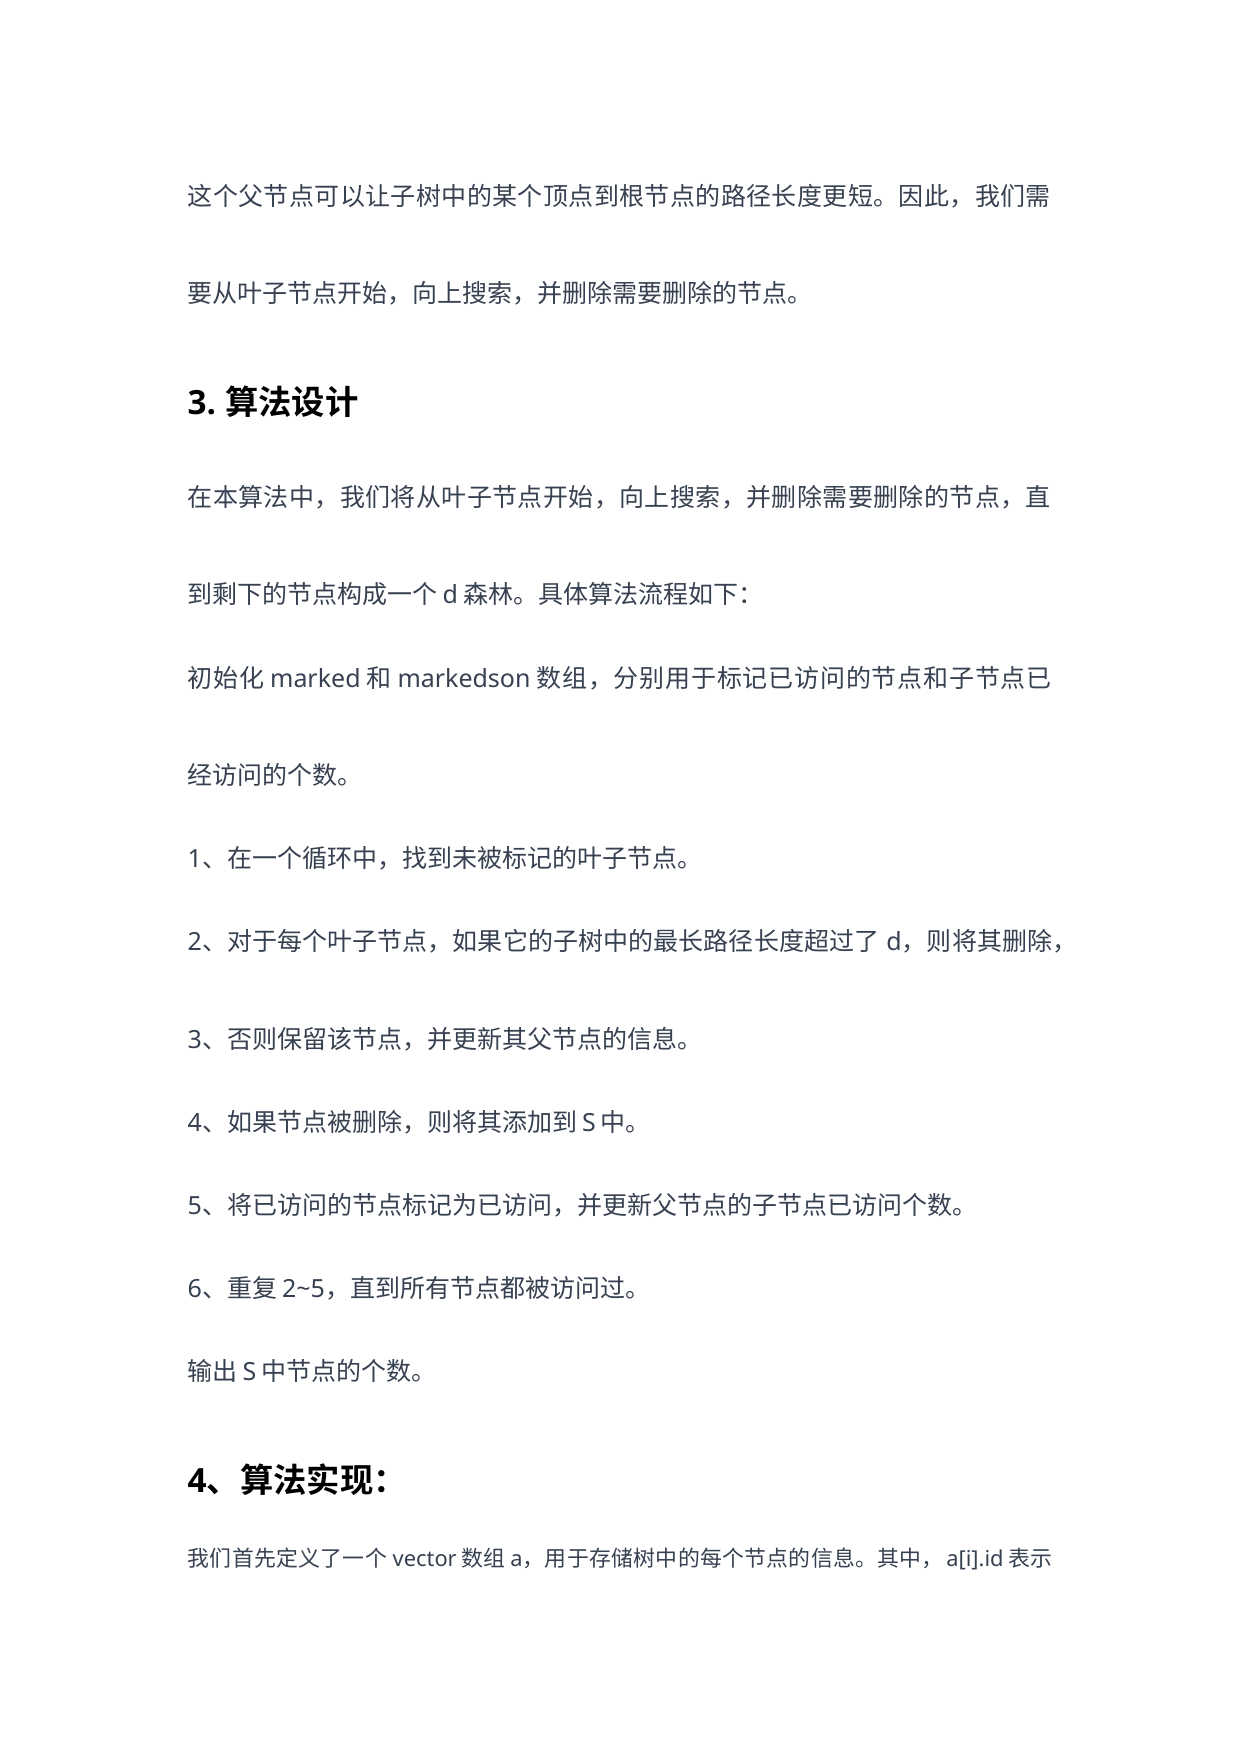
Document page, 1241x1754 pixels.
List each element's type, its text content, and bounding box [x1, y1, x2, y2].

text 1、在一个循环中，找到未被标记的叶子节点。 [187, 824, 1053, 889]
subtitle 3. 算法设计 [187, 368, 1053, 433]
text 4、如果节点被删除，则将其添加到S中。 [187, 1088, 1053, 1153]
text 2、对于每个叶子节点，如果它的子树中的最长路径长度超过了d，则将其删除，3、否则保留该节点，并更新其父节点的信息。 [187, 907, 1053, 1070]
subtitle 4、算法实现： [187, 1446, 1053, 1511]
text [187, 1541, 1053, 1573]
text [187, 162, 1053, 324]
text 输出S中节点的个数。 [187, 1337, 1053, 1402]
text 在本算法中，我们将从叶子节点开始，向上搜索，并删除需要删除的节点，直到剩下的节点构成一个d森林。具体算法流程如下： [187, 463, 1053, 626]
text 5、将已访问的节点标记为已访问，并更新父节点的子节点已访问个数。 [187, 1171, 1053, 1236]
text 6、重复2~5，直到所有节点都被访问过。 [187, 1254, 1053, 1319]
text 初始化marked和markedson数组，分别用于标记已访问的节点和子节点已经访问的个数。 [187, 644, 1053, 806]
